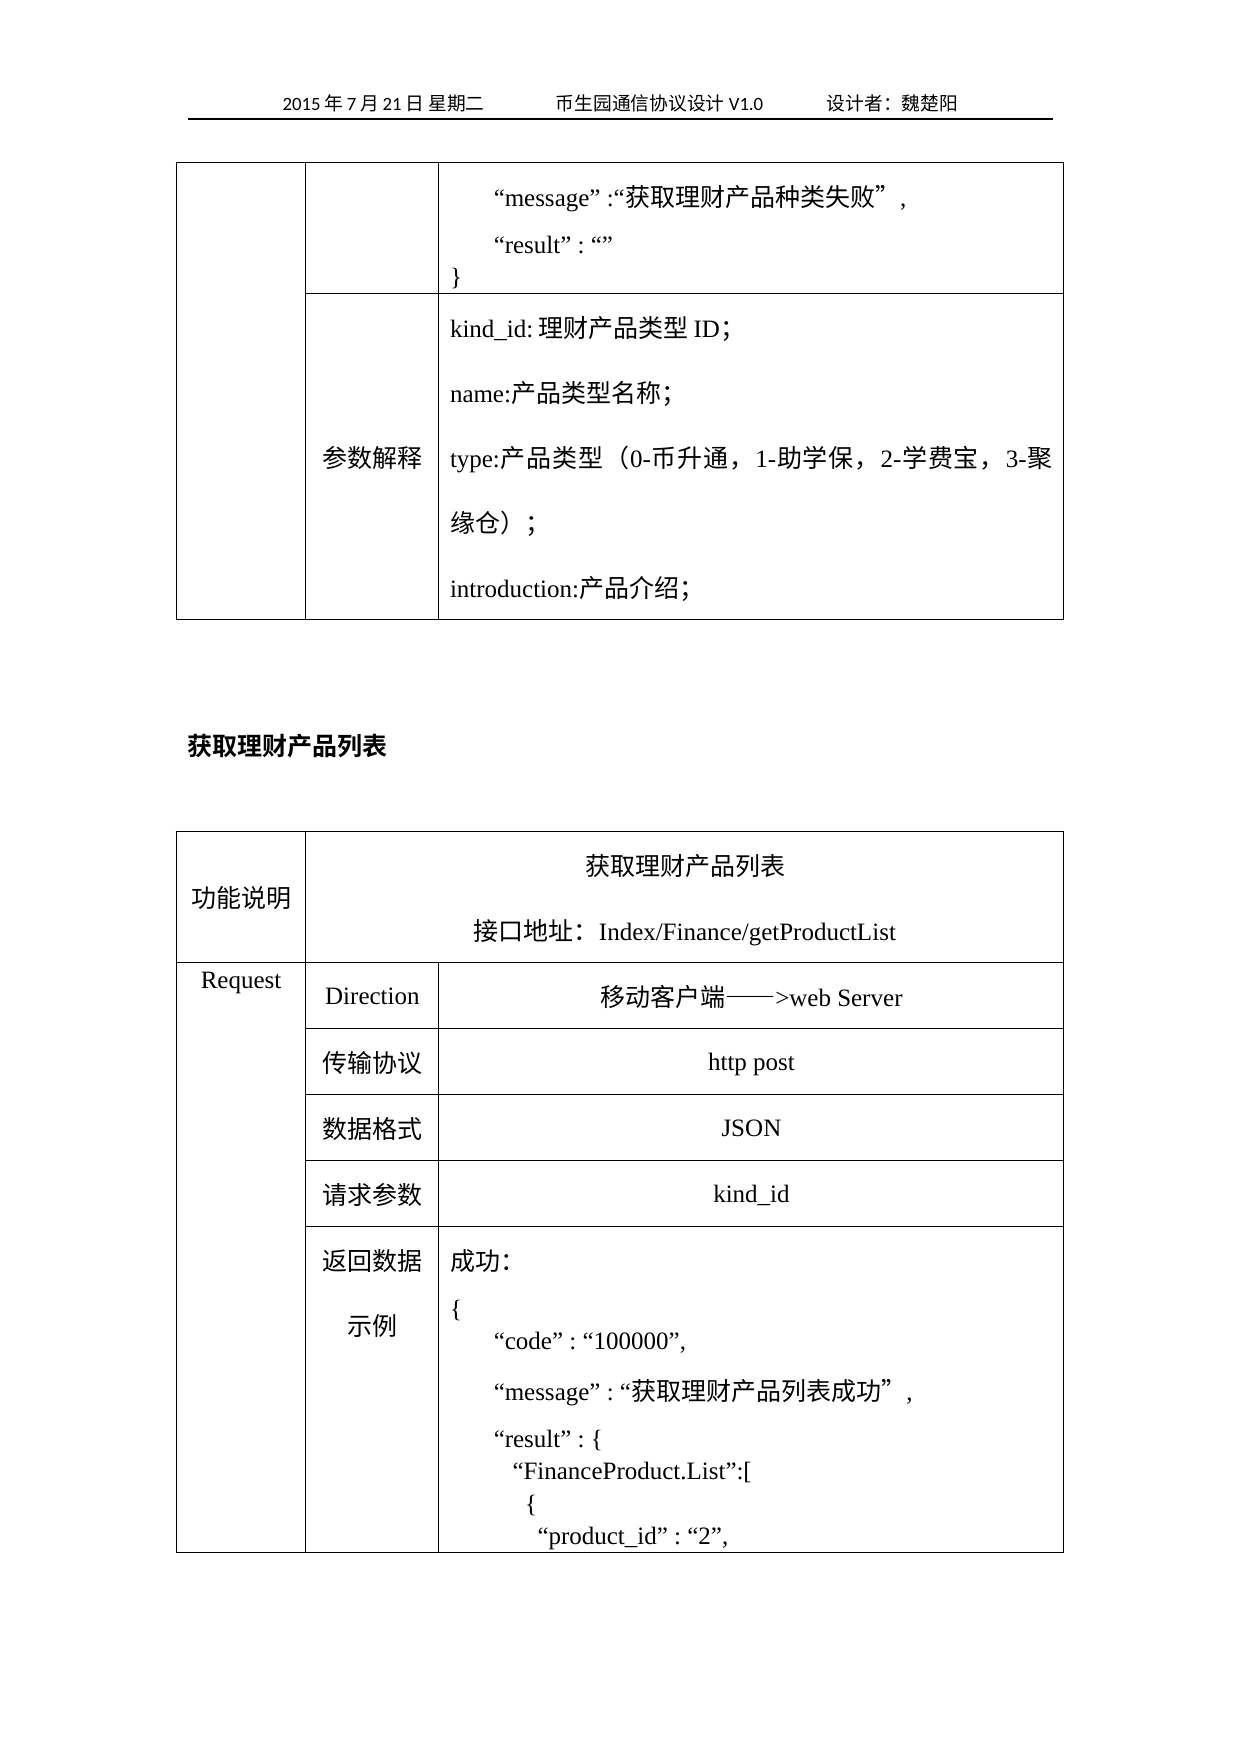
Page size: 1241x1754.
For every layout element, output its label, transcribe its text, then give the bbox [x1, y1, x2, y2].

table_header 获取理财产品列表 接口地址：Index/Finance/getProductList [306, 832, 1063, 962]
table_cell 数据格式 [306, 1095, 438, 1160]
table_cell Direction [306, 963, 438, 1028]
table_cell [439, 1227, 1063, 1552]
table_cell 传输协议 [306, 1029, 438, 1094]
table_cell Request [177, 963, 305, 1552]
table_cell 返回数据示例 [306, 1227, 438, 1552]
table_cell kind_id: 理财产品类型ID； name:产品类型名称； type:产品类型（0-币升通，1-助学保，2-学费宝，3-聚缘仓）； introduction:产品介绍； [439, 294, 1063, 619]
table_cell 请求参数 [306, 1161, 438, 1226]
subtitle 获取理财产品列表 [187, 712, 1053, 777]
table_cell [439, 163, 1063, 293]
table_header 功能说明 [177, 832, 305, 962]
table_cell http post [439, 1029, 1063, 1094]
table_cell kind_id [439, 1161, 1063, 1226]
table_cell 移动客户端——>web Server [439, 963, 1063, 1028]
table_cell JSON [439, 1095, 1063, 1160]
table_cell 参数解释 [306, 294, 438, 619]
